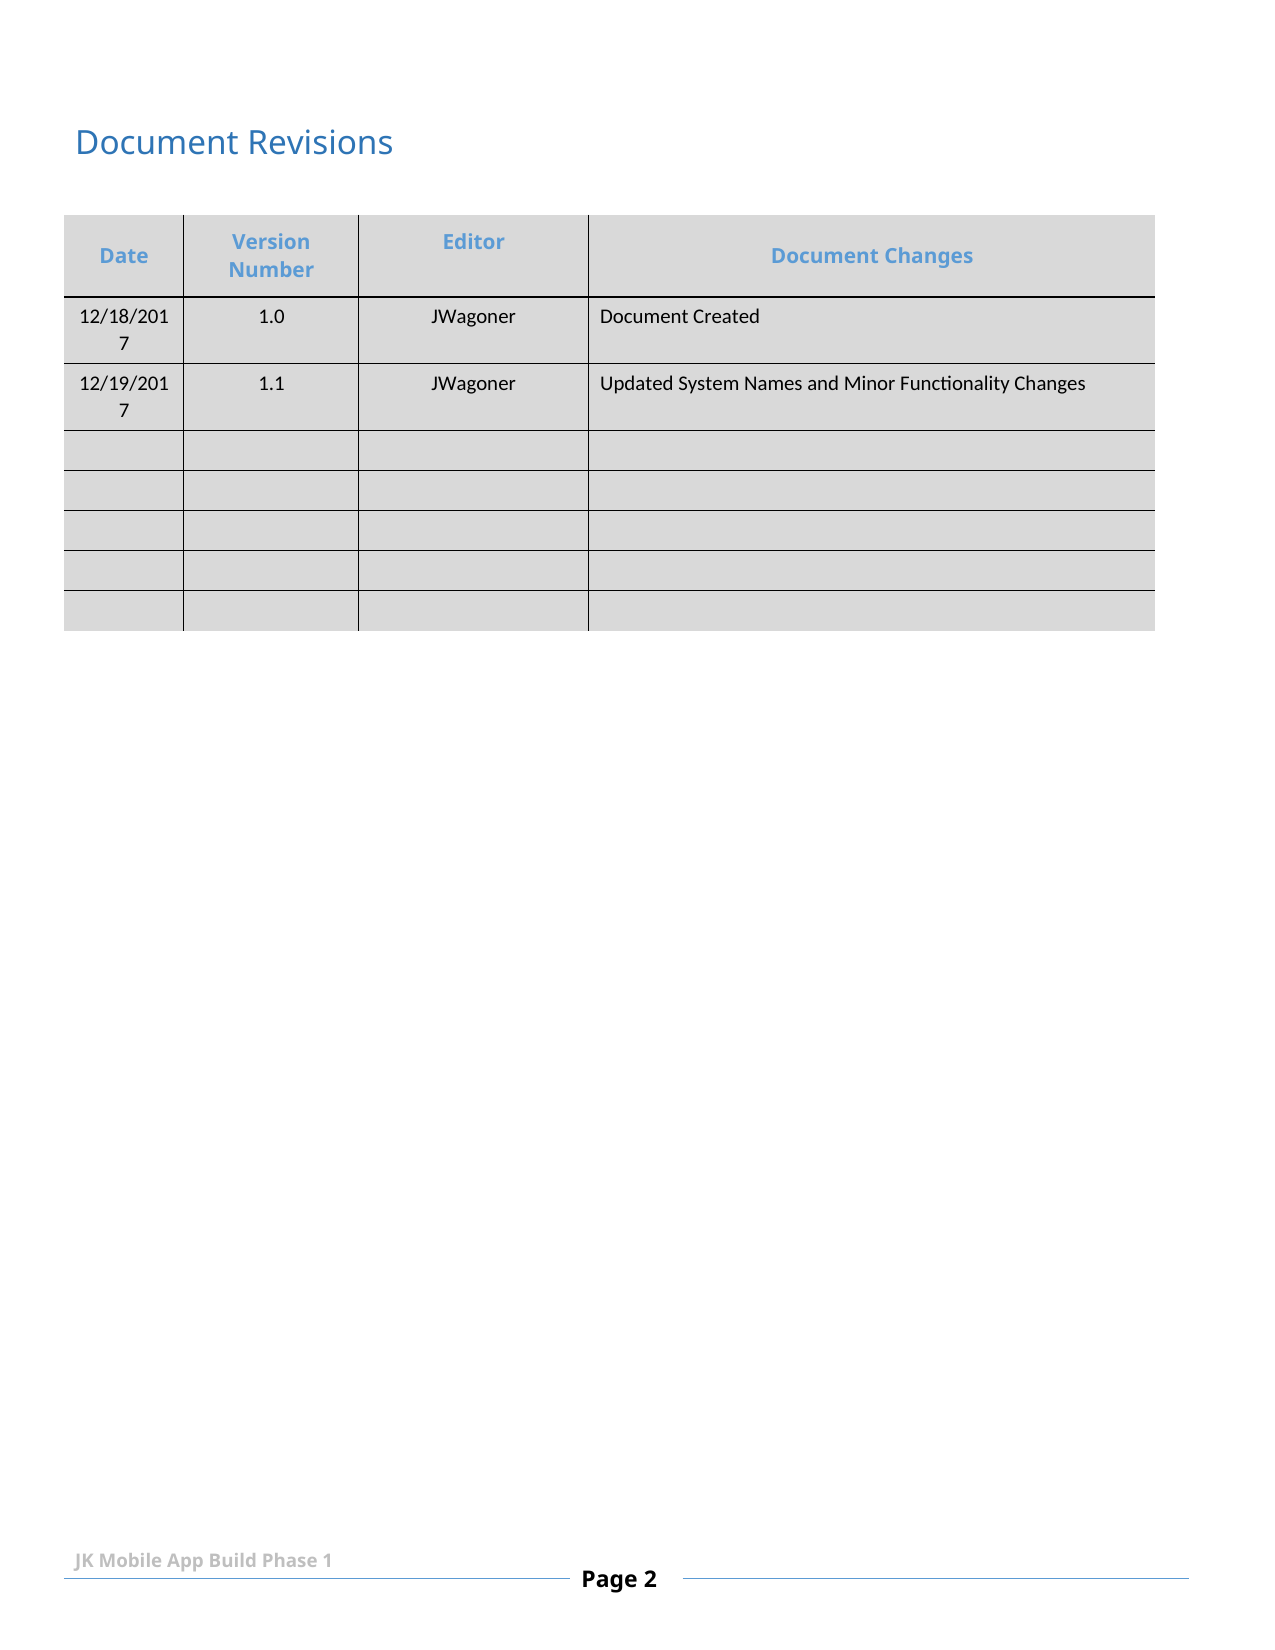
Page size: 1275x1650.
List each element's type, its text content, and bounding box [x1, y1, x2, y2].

table_cell JWagoner [359, 364, 588, 430]
table_cell [184, 471, 358, 510]
table_cell [64, 551, 183, 590]
table_cell [64, 431, 183, 470]
table_cell JWagoner [359, 298, 588, 363]
table_cell [359, 551, 588, 590]
table_cell 1.0 [184, 298, 358, 363]
table_header Version Number [184, 215, 358, 296]
table_header Editor [359, 215, 588, 296]
table_cell [589, 551, 1155, 590]
table_cell [359, 511, 588, 550]
table_cell Updated System Names and Minor Functionality Changes [589, 364, 1155, 430]
table_header Document Changes [589, 215, 1155, 296]
table_cell [359, 591, 588, 631]
subtitle Document Revisions [75, 119, 1200, 164]
table_cell [589, 511, 1155, 550]
table_cell 12/19/2017 [64, 364, 183, 430]
table_cell 1.1 [184, 364, 358, 430]
table_header Date [64, 215, 183, 296]
table_cell [184, 551, 358, 590]
table_cell [184, 591, 358, 631]
table_cell Document Created [589, 298, 1155, 363]
table_cell [64, 471, 183, 510]
table_cell [359, 431, 588, 470]
table_cell 12/18/2017 [64, 298, 183, 363]
table_cell [64, 591, 183, 631]
table_cell [184, 511, 358, 550]
table_cell [589, 471, 1155, 510]
table_cell [359, 471, 588, 510]
table_cell [64, 511, 183, 550]
table_cell [589, 591, 1155, 631]
table_cell [589, 431, 1155, 470]
table_cell [184, 431, 358, 470]
